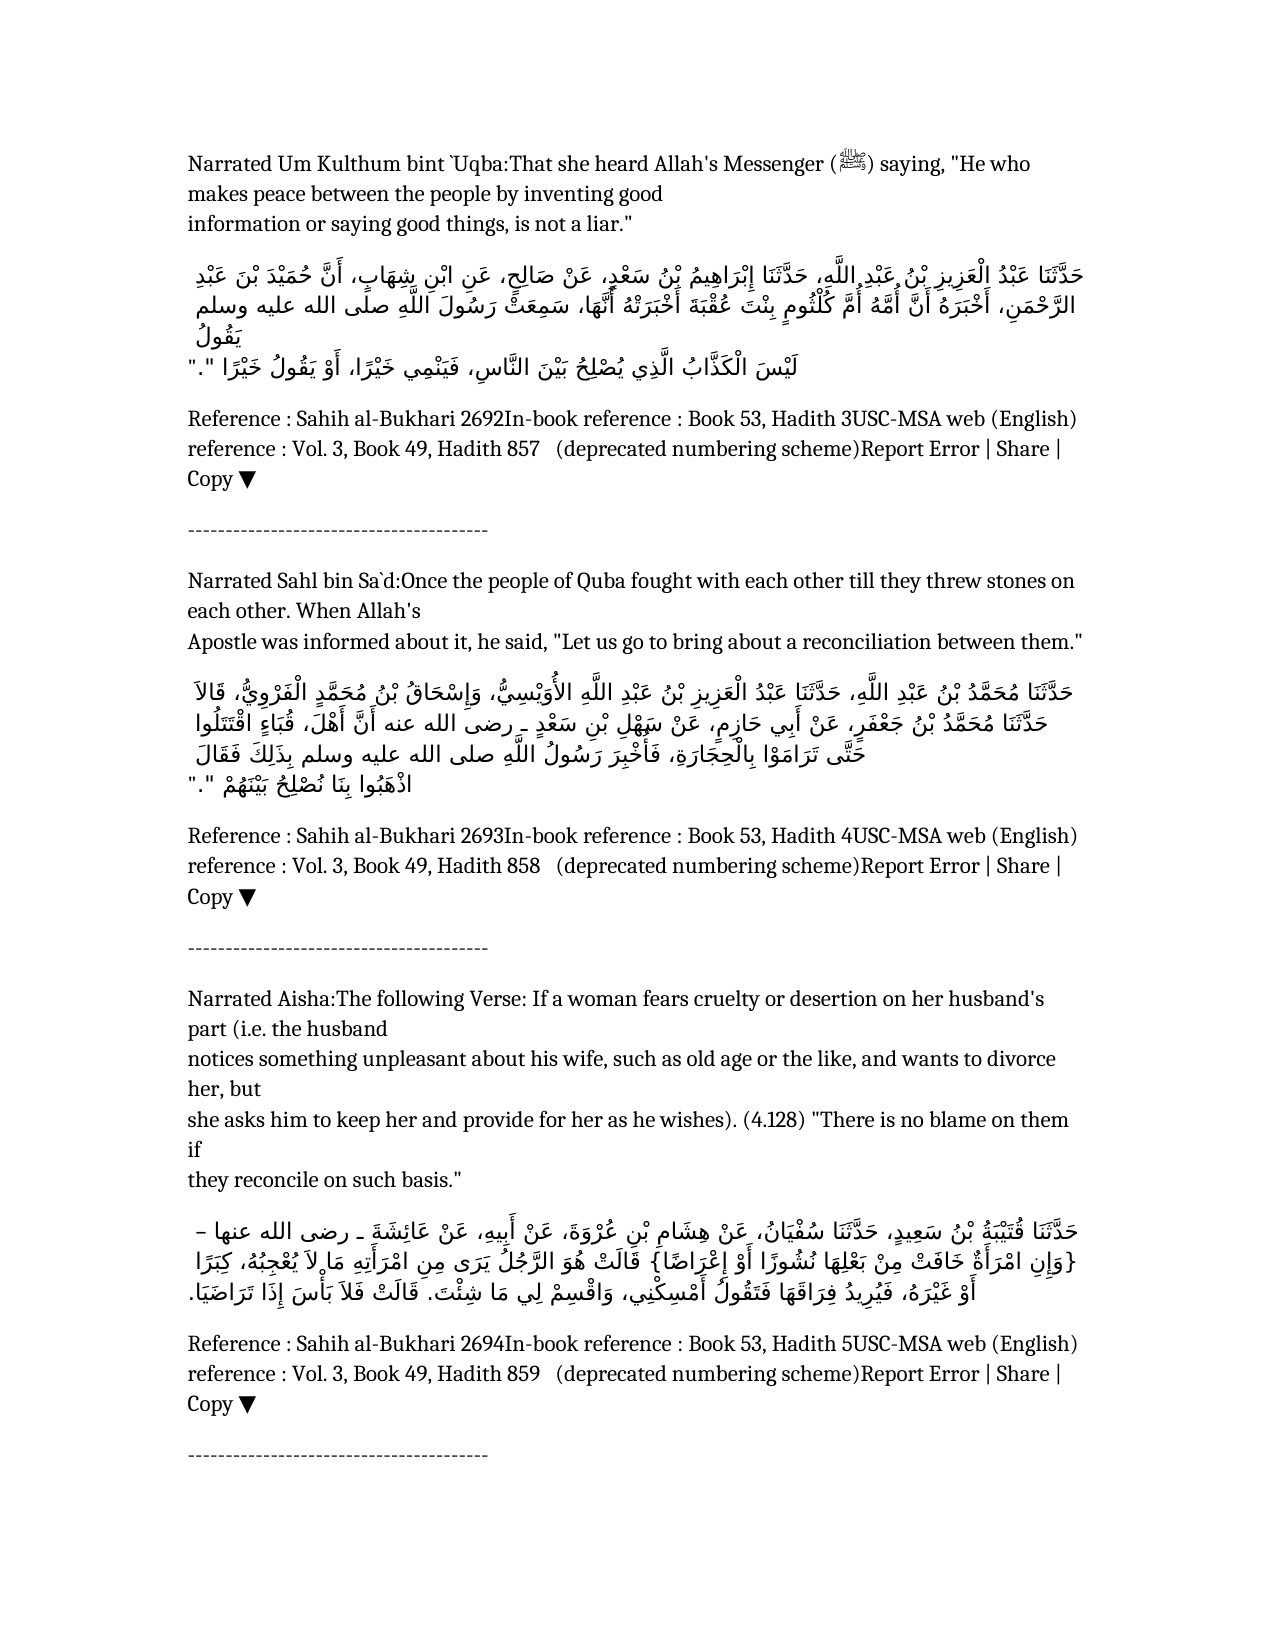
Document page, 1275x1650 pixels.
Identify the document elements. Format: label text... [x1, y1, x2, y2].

text ---------------------------------------- [187, 517, 1087, 543]
text ---------------------------------------- [187, 934, 1087, 961]
text Narrated Um Kulthum bint `Uqba:That she heard Allah's Messenger (ﷺ) saying, "He who makes peace between the people by inventing good information or saying good things, is not a liar." [187, 150, 1087, 237]
text Narrated Aisha:The following Verse: If a woman fears cruelty or desertion on her husband's part (i.e. the husband notices something unpleasant about his wife, such as old age or the like, and wants to divorce her, but she asks him to keep her and provide for her as he wishes). (4.128) "There is no blame on them if they reconcile on such basis." [187, 986, 1087, 1193]
text حَدَّثَنَا قُتَيْبَةُ بْنُ سَعِيدٍ، حَدَّثَنَا سُفْيَانُ، عَنْ هِشَامِ بْنِ عُرْوَةَ، عَنْ أَبِيهِ، عَنْ عَائِشَةَ ـ رضى الله عنها – ‏{‏وَإِنِ امْرَأَةٌ خَافَتْ مِنْ بَعْلِهَا نُشُوزًا أَوْ إِعْرَاضًا‏}‏ قَالَتْ هُوَ الرَّجُلُ يَرَى مِنِ امْرَأَتِهِ مَا لاَ يُعْجِبُهُ، كِبَرًا أَوْ غَيْرَهُ، فَيُرِيدُ فِرَاقَهَا فَتَقُولُ أَمْسِكْنِي، وَاقْسِمْ لِي مَا شِئْتَ‏.‏ قَالَتْ فَلاَ بَأْسَ إِذَا تَرَاضَيَا‏.‏ [187, 1218, 1087, 1306]
text Reference : Sahih al-Bukhari 2692In-book reference : Book 53, Hadith 3USC-MSA web (English) reference : Vol. 3, Book 49, Hadith 857 (deprecated numbering scheme)Report Error | Share | Copy ▼ [187, 406, 1087, 492]
text Narrated Sahl bin Sa`d:Once the people of Quba fought with each other till they threw stones on each other. When Allah's Apostle was informed about it, he said, "Let us go to bring about a reconciliation between them." [187, 568, 1087, 655]
text ---------------------------------------- [187, 1442, 1087, 1468]
text حَدَّثَنَا مُحَمَّدُ بْنُ عَبْدِ اللَّهِ، حَدَّثَنَا عَبْدُ الْعَزِيزِ بْنُ عَبْدِ اللَّهِ الأُوَيْسِيُّ، وَإِسْحَاقُ بْنُ مُحَمَّدٍ الْفَرْوِيُّ، قَالاَ حَدَّثَنَا مُحَمَّدُ بْنُ جَعْفَرٍ، عَنْ أَبِي حَازِمٍ، عَنْ سَهْلِ بْنِ سَعْدٍ ـ رضى الله عنه أَنَّ أَهْلَ، قُبَاءٍ اقْتَتَلُوا حَتَّى تَرَامَوْا بِالْحِجَارَةِ، فَأُخْبِرَ رَسُولُ اللَّهِ صلى الله عليه وسلم بِذَلِكَ فَقَالَ ‏ "‏ اذْهَبُوا بِنَا نُصْلِحُ بَيْنَهُمْ ‏"‏‏.‏ [187, 679, 1087, 798]
text Reference : Sahih al-Bukhari 2694In-book reference : Book 53, Hadith 5USC-MSA web (English) reference : Vol. 3, Book 49, Hadith 859 (deprecated numbering scheme)Report Error | Share | Copy ▼ [187, 1331, 1087, 1417]
text حَدَّثَنَا عَبْدُ الْعَزِيزِ بْنُ عَبْدِ اللَّهِ، حَدَّثَنَا إِبْرَاهِيمُ بْنُ سَعْدٍ، عَنْ صَالِحٍ، عَنِ ابْنِ شِهَابٍ، أَنَّ حُمَيْدَ بْنَ عَبْدِ الرَّحْمَنِ، أَخْبَرَهُ أَنَّ أُمَّهُ أُمَّ كُلْثُومٍ بِنْتَ عُقْبَةَ أَخْبَرَتْهُ أَنَّهَا، سَمِعَتْ رَسُولَ اللَّهِ صلى الله عليه وسلم يَقُولُ ‏ "‏ لَيْسَ الْكَذَّابُ الَّذِي يُصْلِحُ بَيْنَ النَّاسِ، فَيَنْمِي خَيْرًا، أَوْ يَقُولُ خَيْرًا ‏"‏‏.‏ [187, 262, 1087, 381]
text Reference : Sahih al-Bukhari 2693In-book reference : Book 53, Hadith 4USC-MSA web (English) reference : Vol. 3, Book 49, Hadith 858 (deprecated numbering scheme)Report Error | Share | Copy ▼ [187, 823, 1087, 910]
